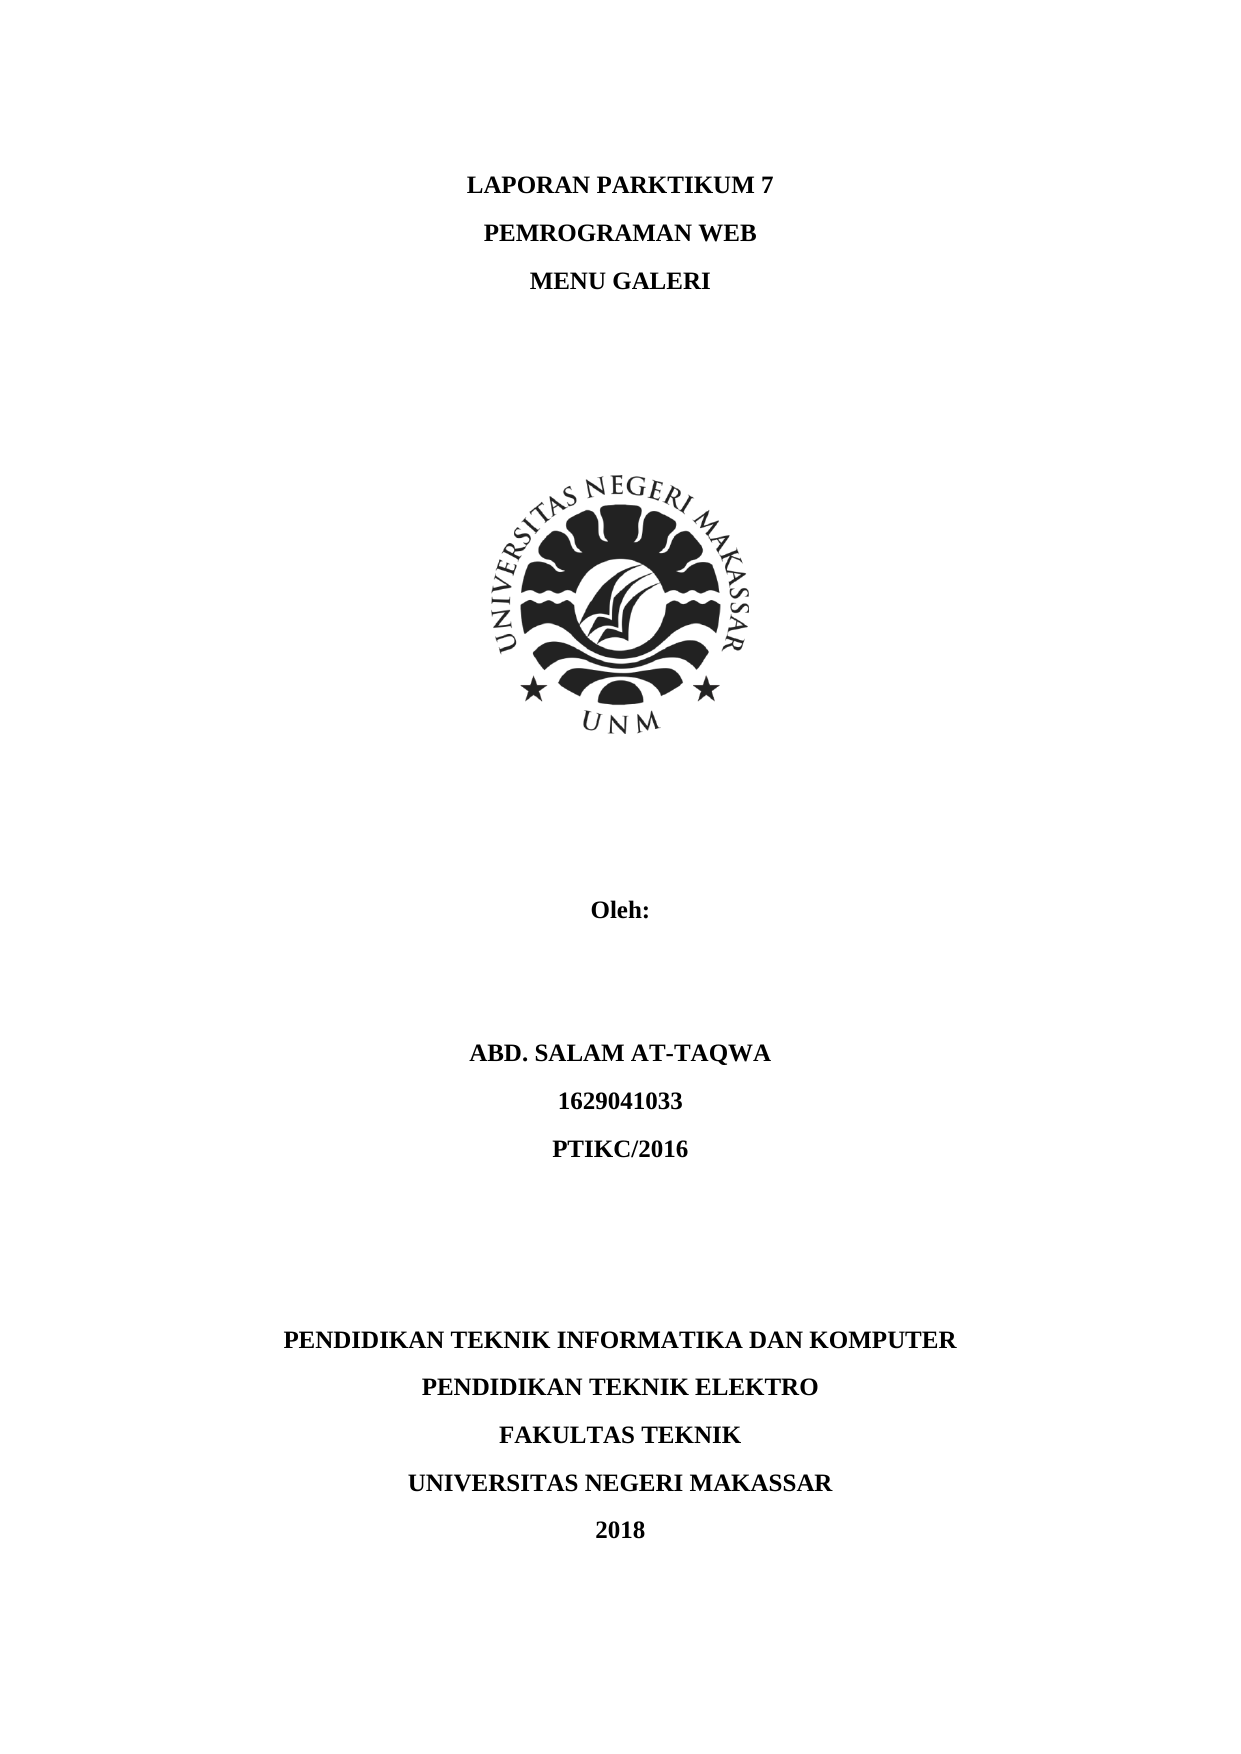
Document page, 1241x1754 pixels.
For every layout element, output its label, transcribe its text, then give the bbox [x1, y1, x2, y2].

text 1629041033 [75, 1086, 1165, 1115]
text PEMROGRAMAN WEB [75, 218, 1165, 247]
text FAKULTAS TEKNIK [75, 1420, 1165, 1449]
text PENDIDIKAN TEKNIK INFORMATIKA DAN KOMPUTER [75, 1325, 1165, 1353]
text MENU GALERI [75, 266, 1165, 294]
text ABD. SALAM AT-TAQWA [75, 1038, 1165, 1067]
picture [491, 475, 749, 734]
text UNIVERSITAS NEGERI MAKASSAR [75, 1468, 1165, 1497]
text LAPORAN PARKTIKUM 7 [75, 170, 1165, 199]
text PENDIDIKAN TEKNIK ELEKTRO [75, 1372, 1165, 1401]
text 2018 [75, 1516, 1165, 1544]
text PTIKC/2016 [75, 1134, 1165, 1163]
text Oleh: [75, 895, 1165, 924]
